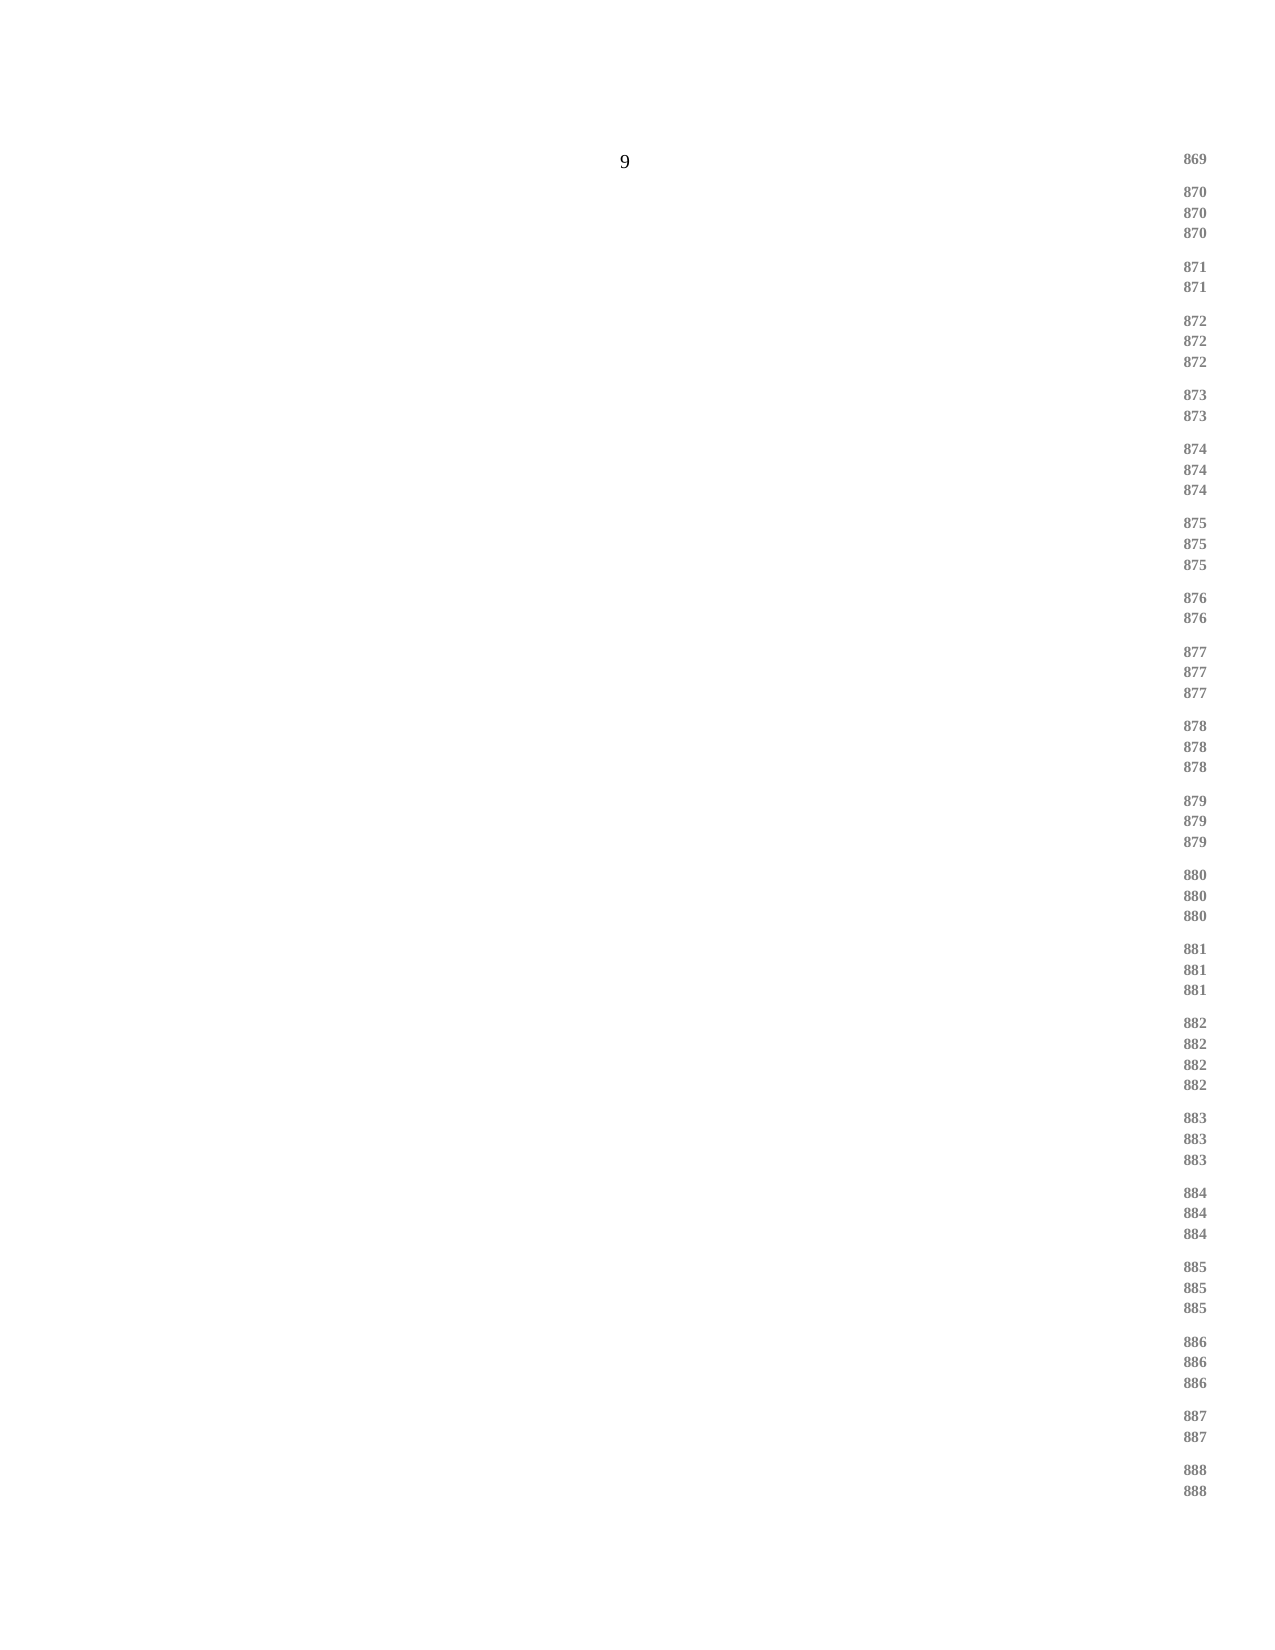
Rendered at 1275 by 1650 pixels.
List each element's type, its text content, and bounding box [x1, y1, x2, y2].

text 873 [1183, 406, 1246, 424]
text 881 [1183, 940, 1246, 958]
text 877 [1183, 642, 1246, 660]
text 877 [1183, 663, 1246, 681]
text 869 [1183, 150, 1246, 168]
text 888 [1183, 1481, 1246, 1499]
text 884 [1183, 1184, 1246, 1202]
text 880 [1183, 907, 1246, 925]
text 880 [1183, 886, 1246, 904]
text 876 [1183, 588, 1246, 606]
text 886 [1183, 1333, 1246, 1351]
text 885 [1183, 1279, 1246, 1297]
text 873 [1183, 386, 1246, 404]
text 877 [1183, 683, 1246, 701]
text 875 [1183, 555, 1246, 573]
text 887 [1183, 1407, 1246, 1425]
text 879 [1183, 791, 1246, 809]
text 879 [1183, 812, 1246, 830]
text 887 [1183, 1427, 1246, 1445]
text 874 [1183, 440, 1246, 458]
text 880 [1183, 866, 1246, 884]
text 872 [1183, 332, 1246, 350]
text 875 [1183, 514, 1246, 532]
text 878 [1183, 717, 1246, 735]
text 871 [1183, 278, 1246, 296]
text 9 [620, 150, 637, 173]
text 885 [1183, 1258, 1246, 1276]
text 882 [1183, 1076, 1246, 1094]
text 871 [1183, 257, 1246, 275]
text 885 [1183, 1299, 1246, 1317]
text 882 [1183, 1035, 1246, 1053]
text 872 [1183, 311, 1246, 329]
text 884 [1183, 1225, 1246, 1243]
text 883 [1183, 1109, 1246, 1127]
text 870 [1183, 183, 1246, 201]
text 870 [1183, 203, 1246, 221]
text 876 [1183, 609, 1246, 627]
text 888 [1183, 1461, 1246, 1479]
text 882 [1183, 1014, 1246, 1032]
text 883 [1183, 1130, 1246, 1148]
text 875 [1183, 535, 1246, 553]
text 884 [1183, 1204, 1246, 1222]
text 883 [1183, 1150, 1246, 1168]
text 872 [1183, 352, 1246, 370]
text 878 [1183, 737, 1246, 755]
text 870 [1183, 224, 1246, 242]
text 881 [1183, 981, 1246, 999]
text 881 [1183, 960, 1246, 978]
text 878 [1183, 758, 1246, 776]
text 874 [1183, 481, 1246, 499]
text 886 [1183, 1353, 1246, 1371]
text 882 [1183, 1055, 1246, 1073]
text 886 [1183, 1374, 1246, 1392]
text 879 [1183, 832, 1246, 850]
text 874 [1183, 460, 1246, 478]
